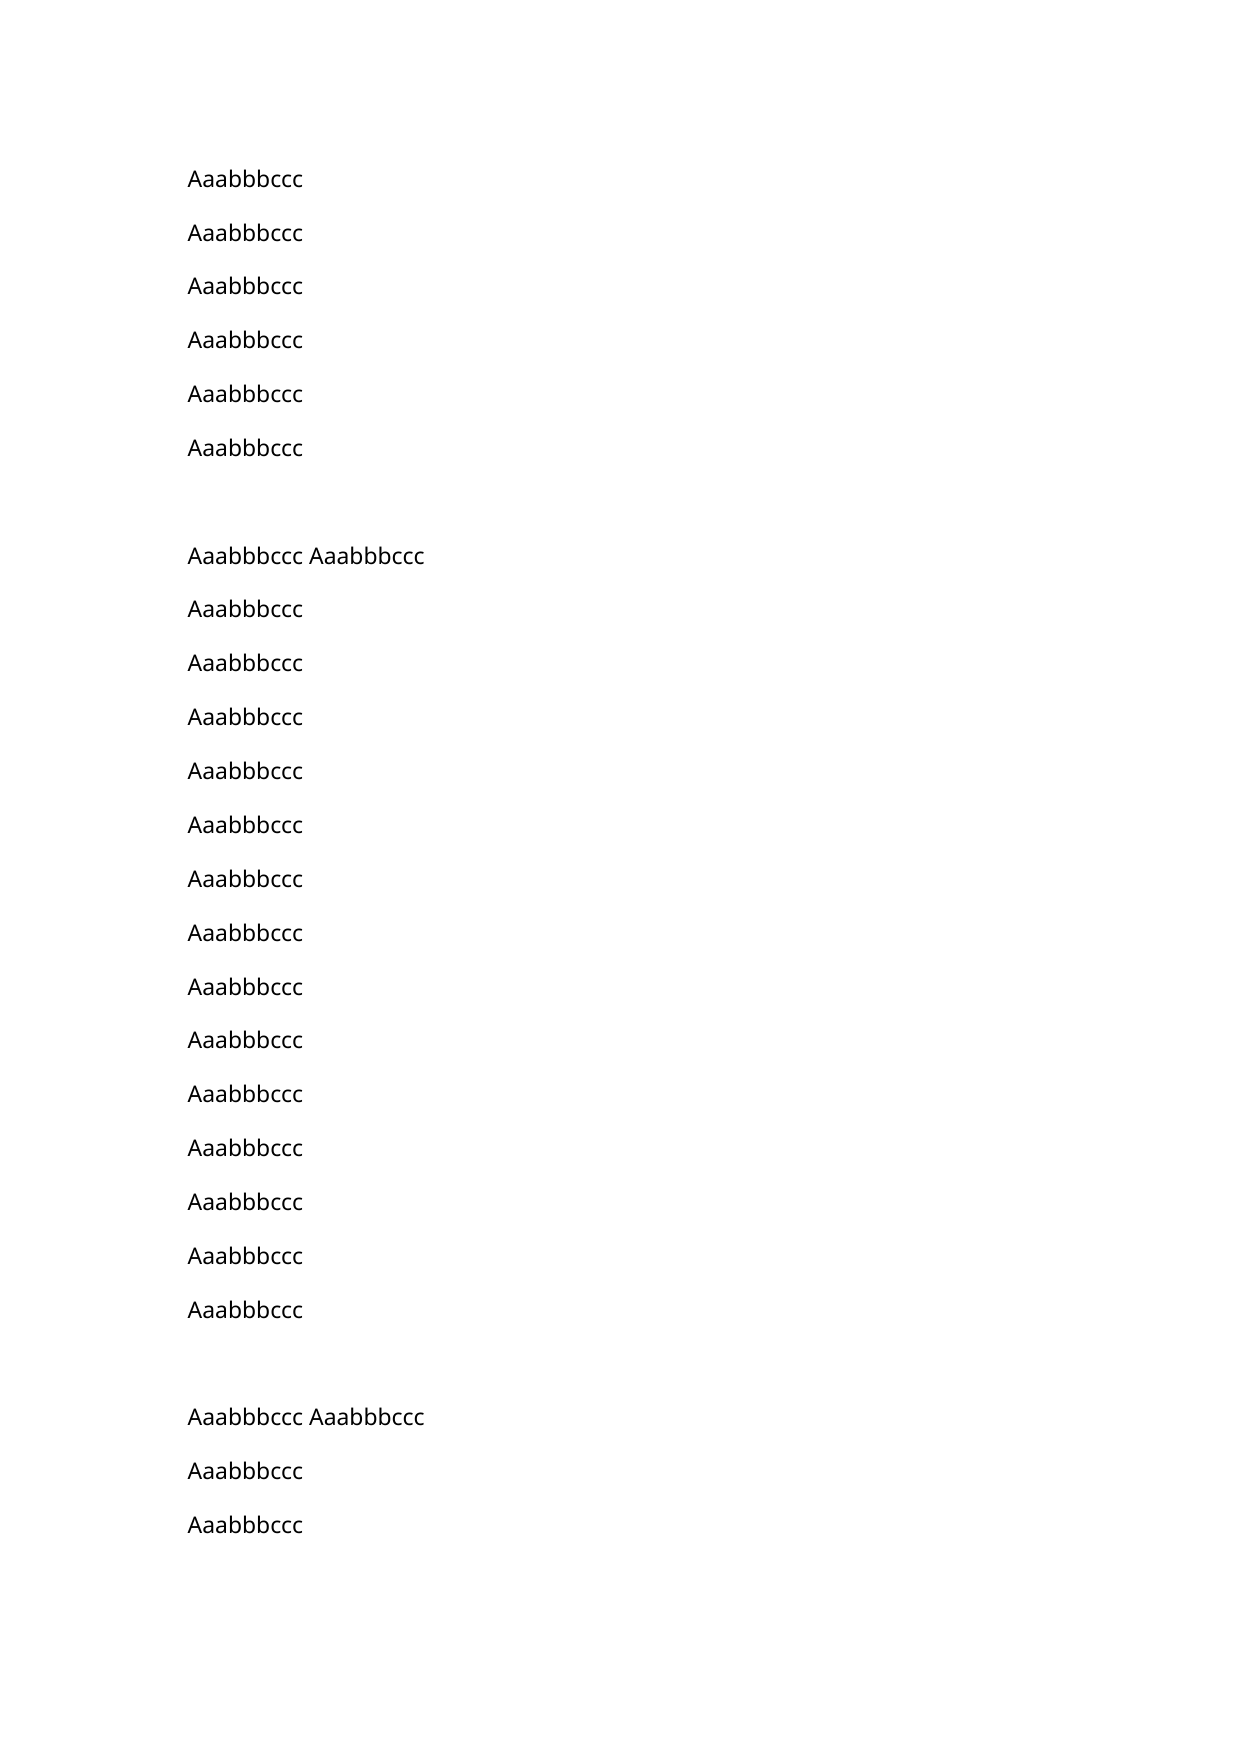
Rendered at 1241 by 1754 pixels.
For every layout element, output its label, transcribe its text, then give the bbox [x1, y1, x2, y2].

text Aaabbbccc [187, 701, 1053, 733]
text Aaabbbccc [187, 162, 1053, 194]
text Aaabbbccc [187, 862, 1053, 894]
text Aaabbbccc [187, 431, 1053, 464]
text Aaabbbccc [187, 1024, 1053, 1056]
text Aaabbbccc [187, 1454, 1053, 1487]
text Aaabbbccc [187, 808, 1053, 841]
text Aaabbbccc Aaabbbccc [187, 1401, 1053, 1433]
text Aaabbbccc [187, 270, 1053, 302]
text Aaabbbccc Aaabbbccc [187, 539, 1053, 571]
text Aaabbbccc [187, 216, 1053, 248]
text Aaabbbccc [187, 377, 1053, 410]
text Aaabbbccc [187, 970, 1053, 1002]
text Aaabbbccc [187, 1508, 1053, 1541]
text Aaabbbccc [187, 916, 1053, 948]
text Aaabbbccc [187, 754, 1053, 787]
text Aaabbbccc [187, 323, 1053, 356]
text Aaabbbccc [187, 1293, 1053, 1325]
text Aaabbbccc [187, 1185, 1053, 1218]
text Aaabbbccc [187, 1077, 1053, 1110]
text Aaabbbccc [187, 647, 1053, 679]
text Aaabbbccc [187, 593, 1053, 625]
text Aaabbbccc [187, 1239, 1053, 1272]
text Aaabbbccc [187, 1131, 1053, 1164]
